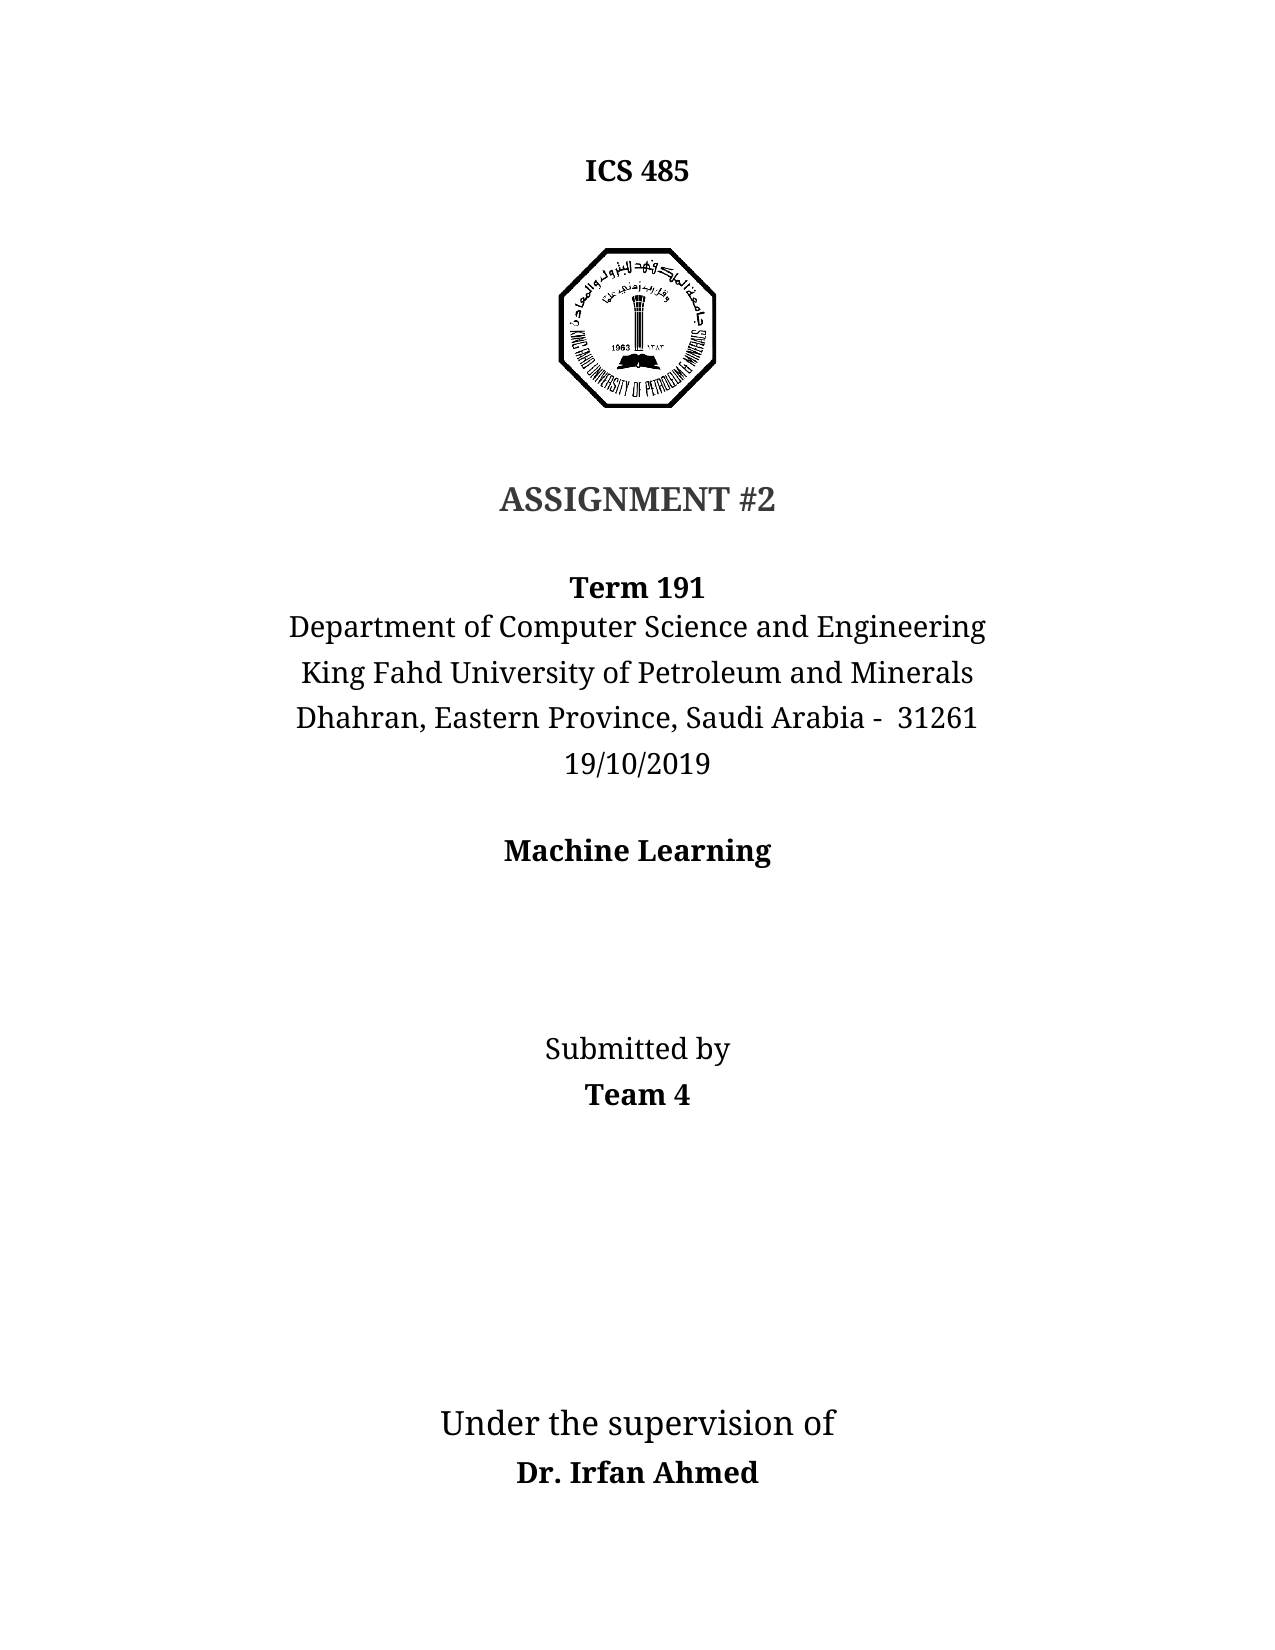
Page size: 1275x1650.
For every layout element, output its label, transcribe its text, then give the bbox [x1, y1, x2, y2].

text Submitted by [187, 1028, 1087, 1068]
text Dr. Irfan Ahmed [187, 1452, 1087, 1492]
text Dhahran, Eastern Province, Saudi Arabia - 31261 [187, 698, 1087, 737]
text Department of Computer Science and Engineering [187, 607, 1087, 646]
text 19/10/2019 [187, 743, 1087, 783]
text Team 4 [187, 1074, 1087, 1114]
picture [558, 248, 717, 408]
title ICS 485 [187, 150, 1087, 190]
text ASSIGNMENT #2 [187, 476, 1087, 521]
text Machine Learning [187, 830, 1087, 869]
text King Fahd University of Petroleum and Minerals [187, 652, 1087, 692]
text Under the supervision of [187, 1400, 1087, 1445]
text Term 191 [187, 567, 1087, 607]
